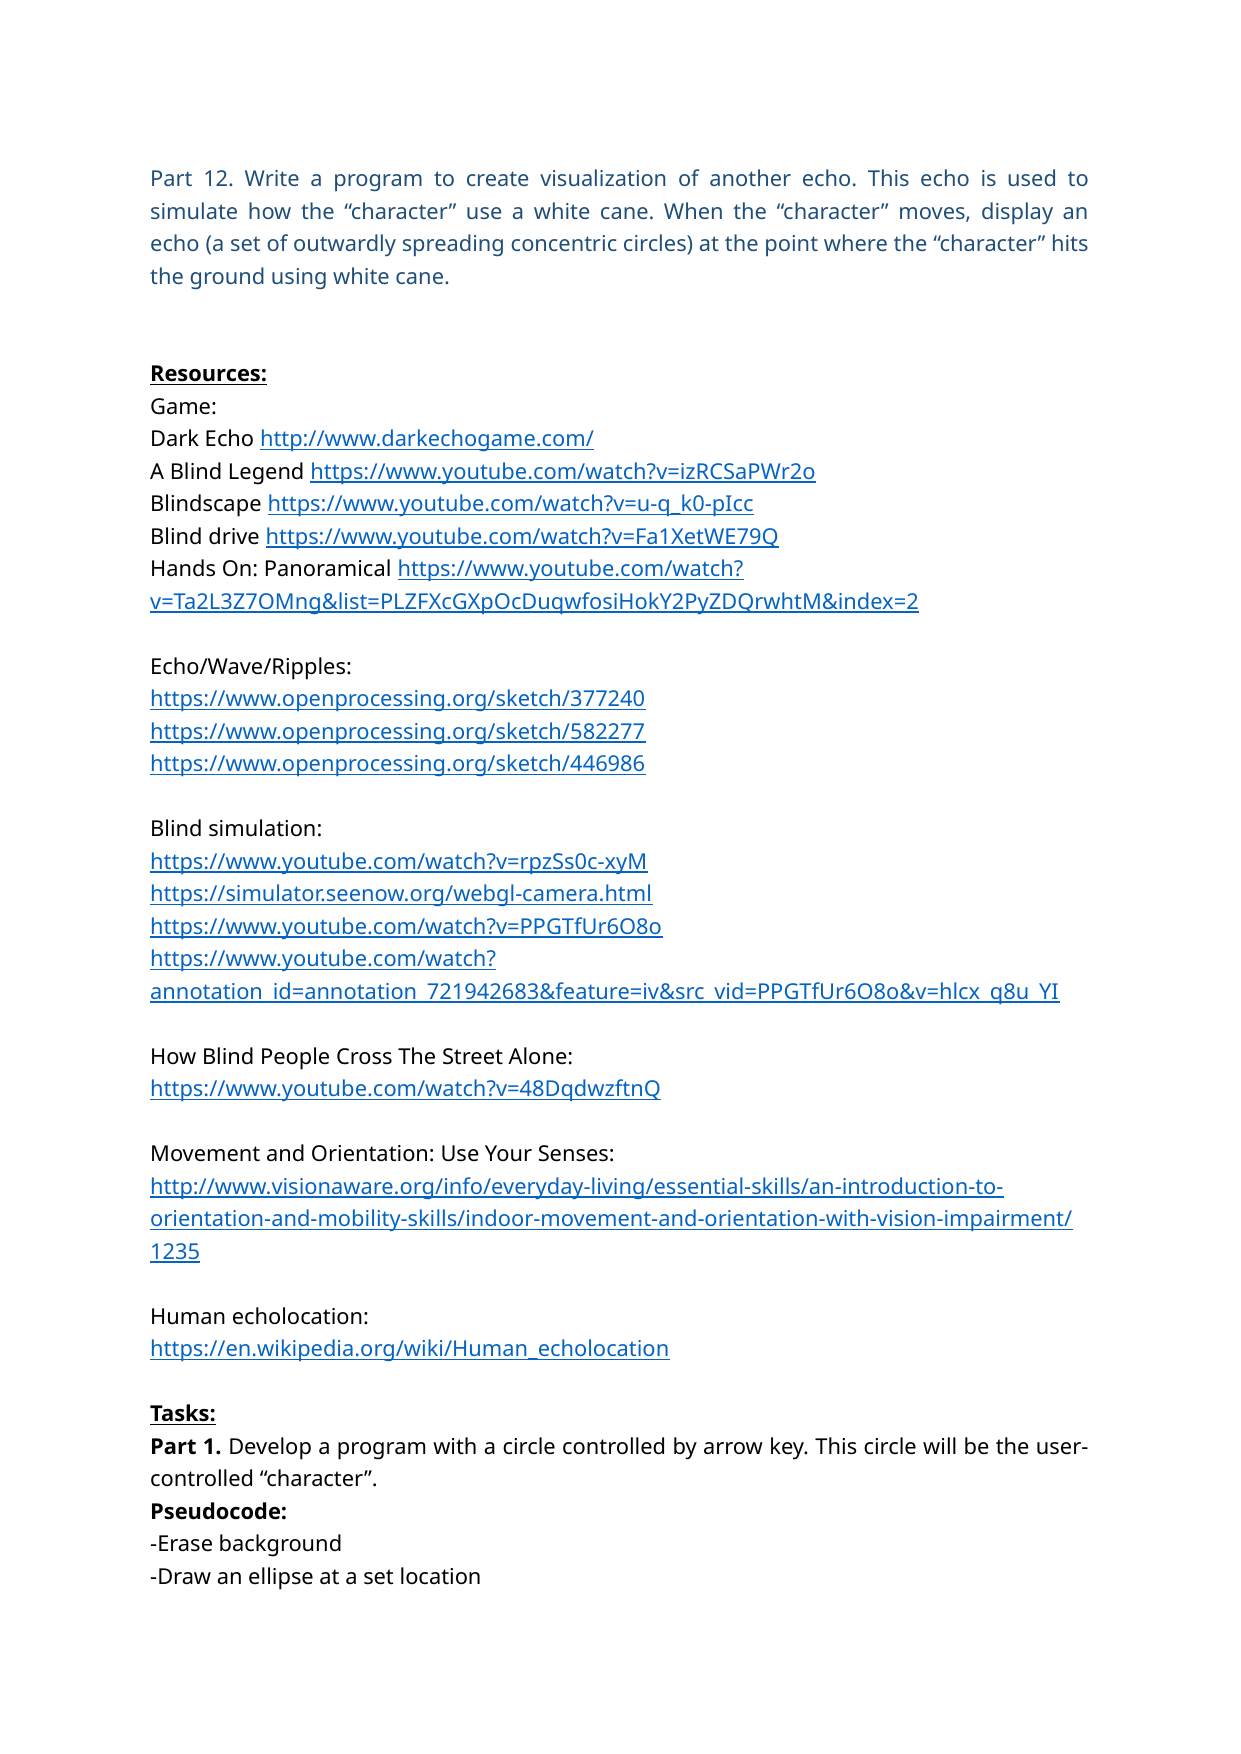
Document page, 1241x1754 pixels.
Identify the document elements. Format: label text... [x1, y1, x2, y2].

text Dark Echo http://www.darkechogame.com/ [150, 422, 1090, 454]
text Human echolocation: [150, 1299, 1090, 1332]
text Movement and Orientation: Use Your Senses: [150, 1137, 1090, 1169]
text Game: [150, 389, 1090, 422]
text Echo/Wave/Ripples: [150, 649, 1090, 682]
text https://simulator.seenow.org/webgl-camera.html [150, 877, 1090, 909]
text A Blind Legend https://www.youtube.com/watch?v=izRCSaPWr2o [150, 454, 1090, 487]
text https://www.youtube.com/watch?v=48DqdwzftnQ [150, 1072, 1090, 1104]
text Blind simulation: [150, 812, 1090, 844]
text https://www.youtube.com/watch?v=PPGTfUr6O8o [150, 909, 1090, 942]
text https://www.openprocessing.org/sketch/377240 [150, 682, 1090, 714]
text https://www.youtube.com/watch?annotation_id=annotation_721942683&feature=iv&src_vid=PPGTfUr6O8o&v=hlcx_q8u_YI [150, 942, 1090, 1007]
text Pseudocode: [150, 1494, 1090, 1527]
text How Blind People Cross The Street Alone: [150, 1039, 1090, 1072]
text Hands On: Panoramical https://www.youtube.com/watch?v=Ta2L3Z7OMng&list=PLZFXcGXpOcDuqwfosiHokY2PyZDQrwhtM&index=2 [150, 552, 1090, 617]
text Part 1. Develop a program with a circle controlled by arrow key. This circle will be the user-controlled “character”. [150, 1429, 1090, 1494]
text https://en.wikipedia.org/wiki/Human_echolocation [150, 1332, 1090, 1364]
text Blindscape https://www.youtube.com/watch?v=u-q_k0-pIcc [150, 487, 1090, 519]
text https://www.openprocessing.org/sketch/582277 [150, 714, 1090, 747]
text -Erase background [150, 1527, 1090, 1559]
text Part 12. Write a program to create visualization of another echo. This echo is used to simulate how the “character” use a white cane. When the “character” moves, display an echo (a set of outwardly spreading concentric circles) at the point where the “character” hits the ground using white cane. [150, 162, 1090, 292]
text https://www.openprocessing.org/sketch/446986 [150, 747, 1090, 779]
text http://www.visionaware.org/info/everyday-living/essential-skills/an-introduction-to-orientation-and-mobility-skills/indoor-movement-and-orientation-with-vision-impairment/1235 [150, 1169, 1090, 1267]
text Tasks: [150, 1397, 1090, 1429]
text https://www.youtube.com/watch?v=rpzSs0c-xyM [150, 844, 1090, 877]
text Resources: [150, 357, 1090, 389]
text Blind drive https://www.youtube.com/watch?v=Fa1XetWE79Q [150, 519, 1090, 552]
text -Draw an ellipse at a set location [150, 1559, 1090, 1592]
